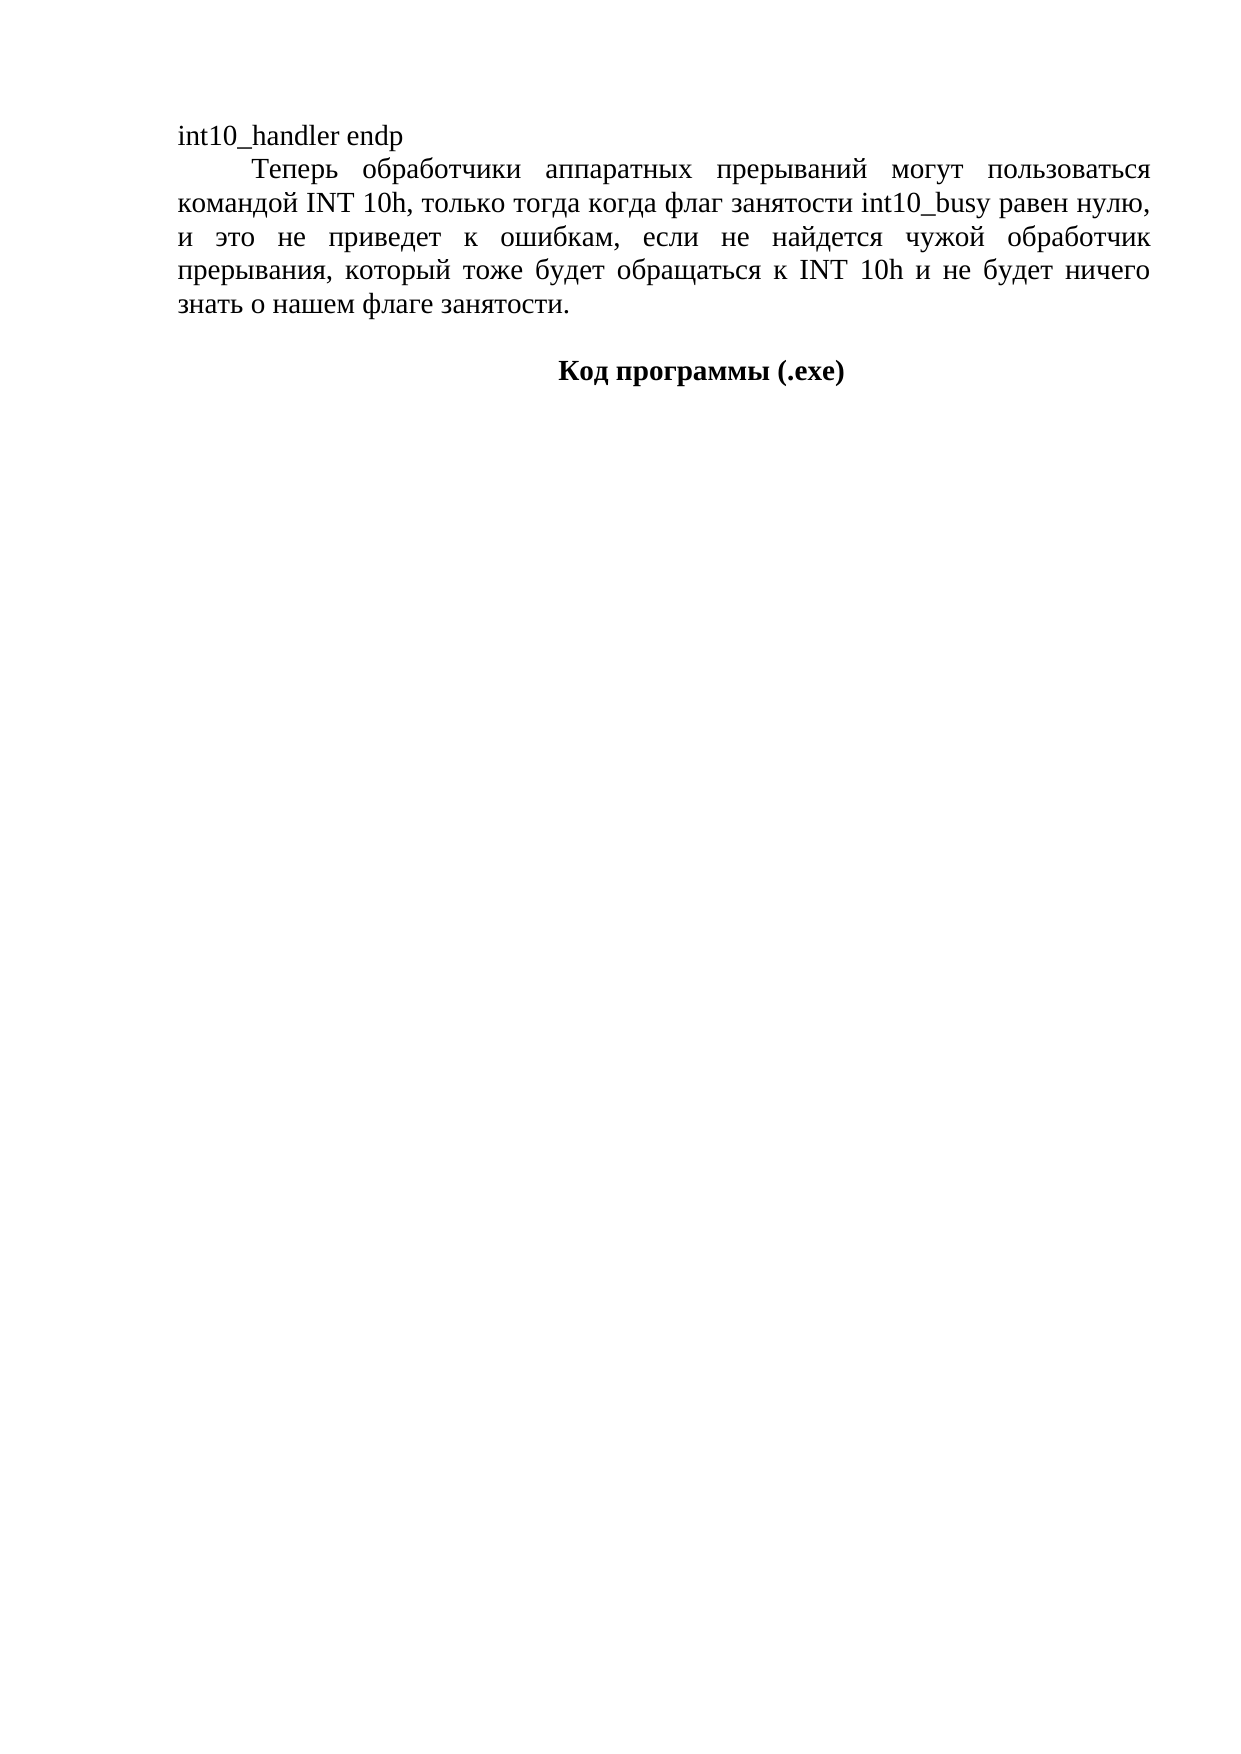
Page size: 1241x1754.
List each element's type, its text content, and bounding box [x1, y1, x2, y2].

text Код программы (.exe) [177, 353, 1152, 386]
text int10_handler endp [177, 118, 1152, 152]
text Теперь обработчики аппаратных прерываний могут пользоваться командой INT 10h, только тогда когда флаг занятости int10_busy равен нулю, и это не приведет к ошибкам, если не найдется чужой обработчик прерывания, который тоже будет обращаться к INT 10h и не будет ничего знать о нашем флаге занятости. [177, 152, 1152, 319]
